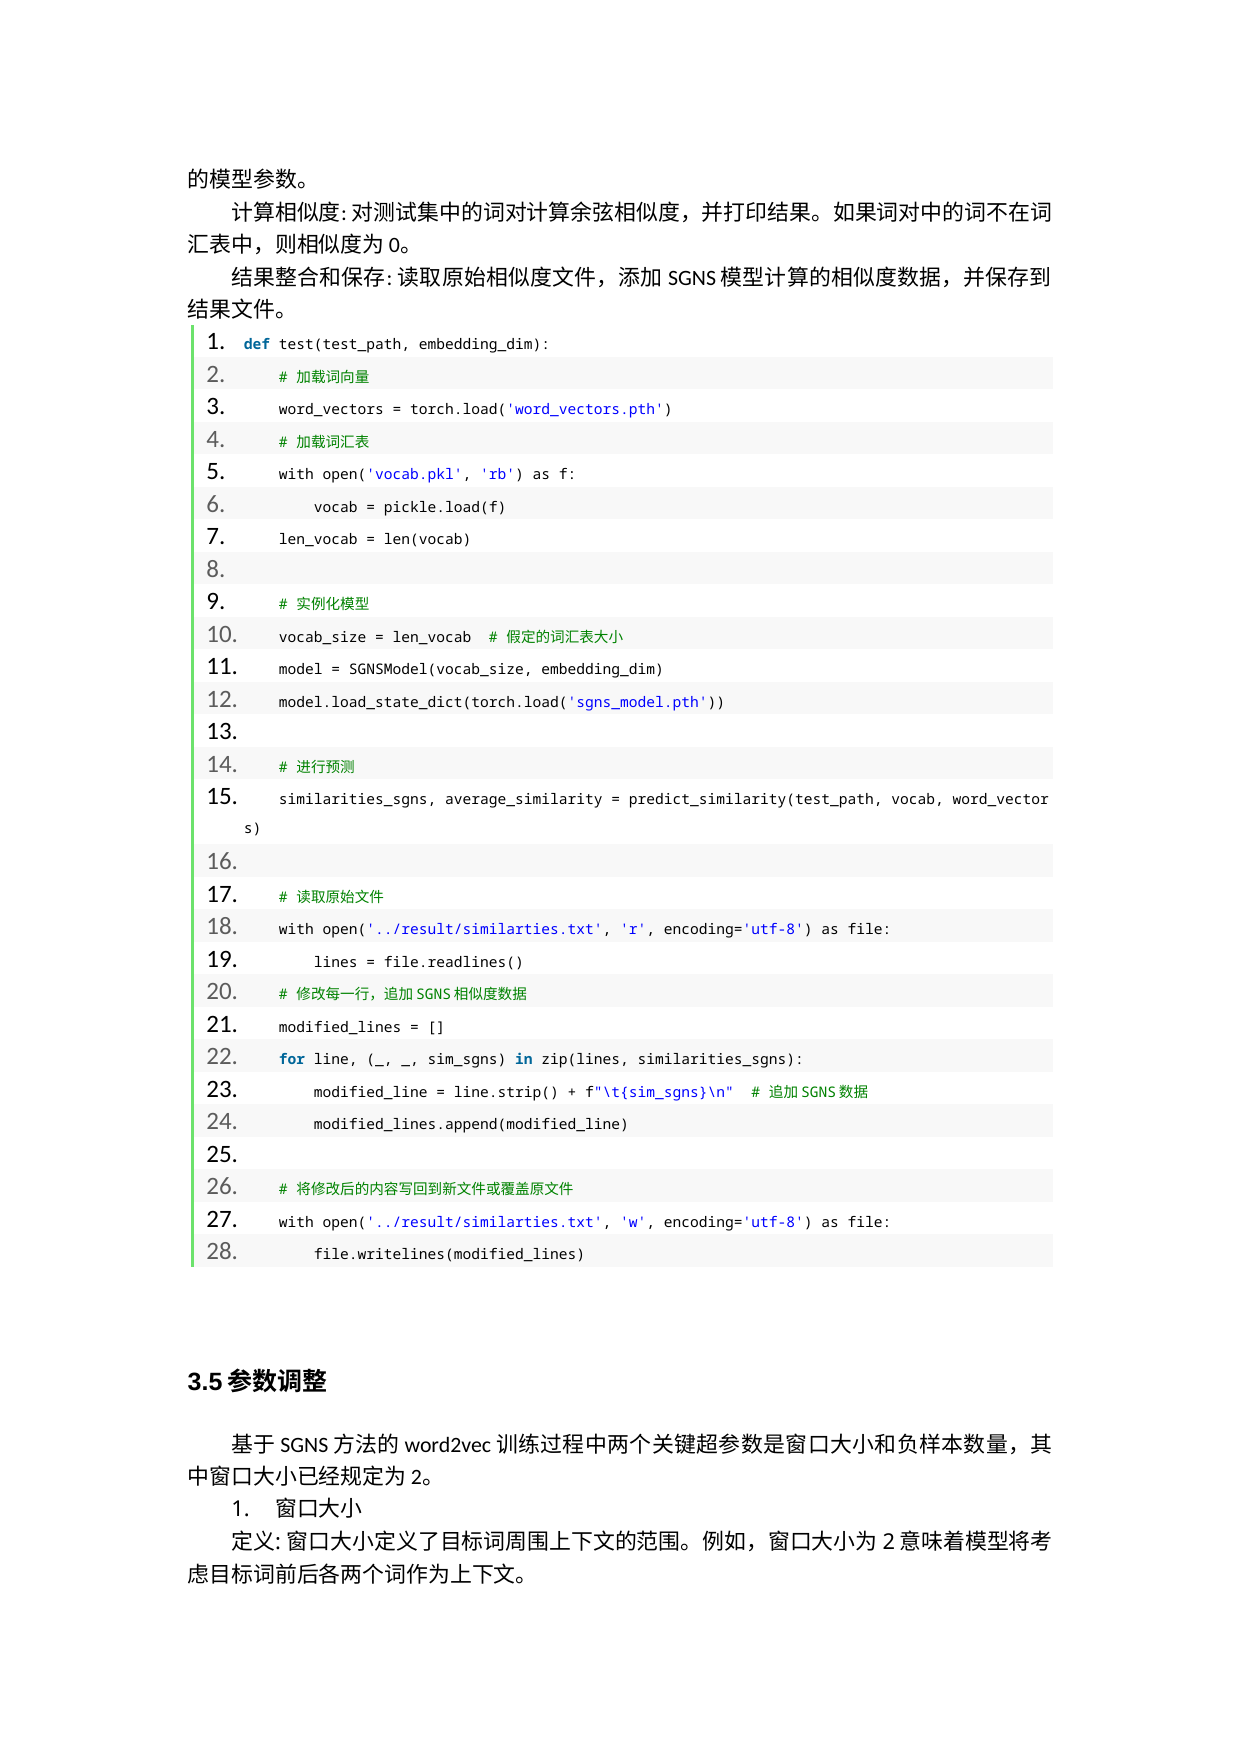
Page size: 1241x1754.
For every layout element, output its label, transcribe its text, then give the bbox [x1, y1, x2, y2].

list # 进行预测 [194, 747, 1053, 779]
list # 实例化模型 [194, 584, 1053, 617]
list model = SGNSModel(vocab_size, embedding_dim) [194, 649, 1053, 682]
list def test(test_path, embedding_dim): [191, 324, 1053, 357]
text 计算相似度: 对测试集中的词对计算余弦相似度，并打印结果。如果词对中的词不在词汇表中，则相似度为0。 [187, 194, 1053, 259]
list model.load_state_dict(torch.load('sgns_model.pth')) [194, 682, 1053, 714]
list # 读取原始文件 [194, 877, 1053, 909]
list lines = file.readlines() [194, 942, 1053, 974]
list vocab = pickle.load(f) [194, 487, 1053, 519]
list # 修改每一行，追加SGNS相似度数据 [194, 974, 1053, 1007]
text 定义: 窗口大小定义了目标词周围上下文的范围。例如，窗口大小为2意味着模型将考虑目标词前后各两个词作为上下文。 [187, 1524, 1053, 1589]
list 窗口大小 [187, 1491, 1053, 1524]
list modified_lines = [] [194, 1007, 1053, 1039]
list for line, (_, _, sim_sgns) in zip(lines, similarities_sgns): [194, 1039, 1053, 1072]
list with open('../result/similarties.txt', 'w', encoding='utf-8') as file: [194, 1202, 1053, 1234]
list modified_line = line.strip() + f"\t{sim_sgns}\n" # 追加SGNS数据 [194, 1072, 1053, 1104]
list # 将修改后的内容写回到新文件或覆盖原文件 [194, 1169, 1053, 1202]
list similarities_sgns, average_similarity = predict_similarity(test_path, vocab, word_vectors) [194, 779, 1053, 844]
text 基于SGNS方法的word2vec训练过程中两个关键超参数是窗口大小和负样本数量，其中窗口大小已经规定为2。 [187, 1426, 1053, 1491]
list # 加载词汇表 [194, 422, 1053, 454]
list modified_lines.append(modified_line) [194, 1104, 1053, 1137]
list # 加载词向量 [194, 357, 1053, 389]
text 结果整合和保存: 读取原始相似度文件，添加SGNS模型计算的相似度数据，并保存到结果文件。 [187, 259, 1053, 324]
subtitle 3.5参数调整 [187, 1347, 1053, 1412]
list with open('../result/similarties.txt', 'r', encoding='utf-8') as file: [194, 909, 1053, 942]
list vocab_size = len_vocab # 假定的词汇表大小 [194, 617, 1053, 649]
list file.writelines(modified_lines) [194, 1234, 1053, 1267]
list with open('vocab.pkl', 'rb') as f: [194, 454, 1053, 487]
list len_vocab = len(vocab) [194, 519, 1053, 552]
text 模型实例化和加载参数: 根据词汇表大小和嵌入维度初始化SGNS模型，并加载训练好的模型参数。 [187, 162, 1053, 194]
list word_vectors = torch.load('word_vectors.pth') [194, 389, 1053, 422]
